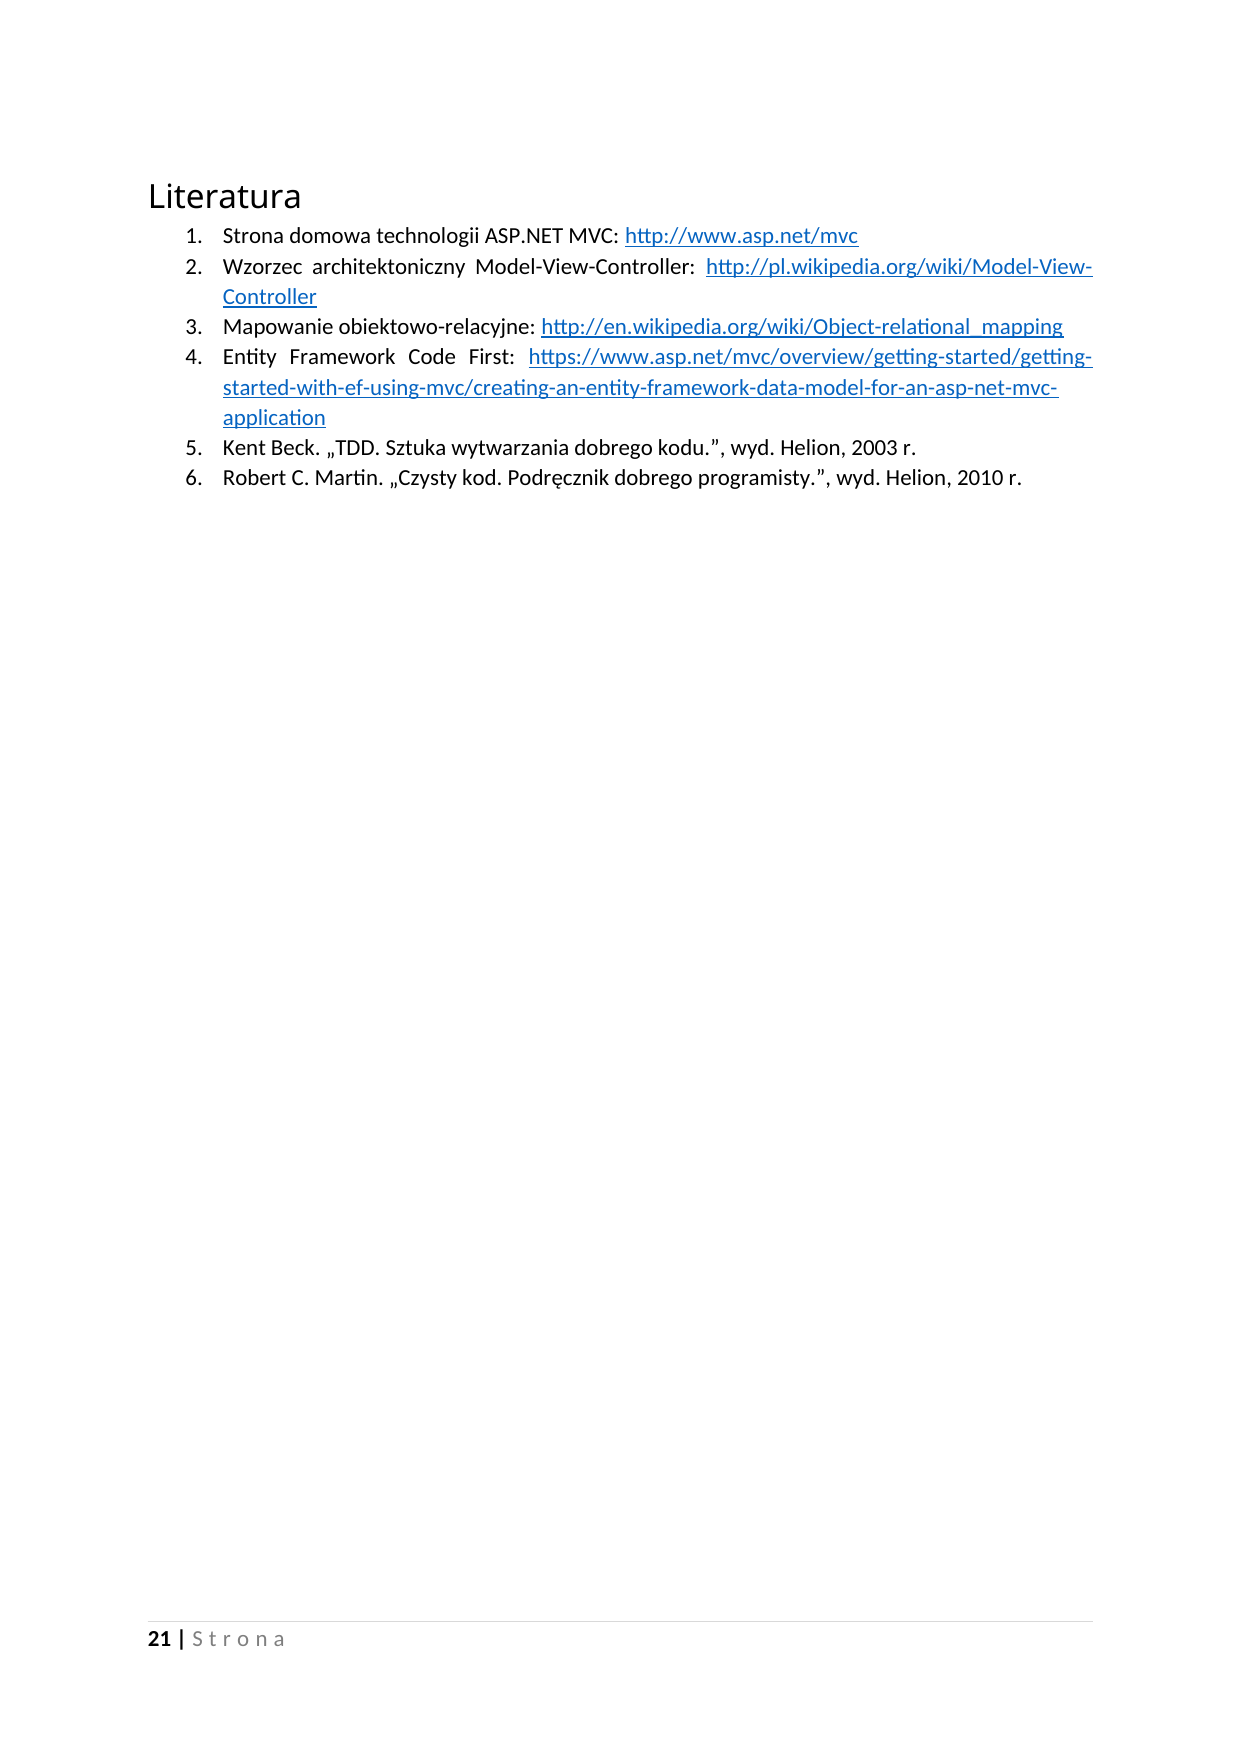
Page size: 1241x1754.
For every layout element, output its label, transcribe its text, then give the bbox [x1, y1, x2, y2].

list Entity Framework Code First: https://www.asp.net/mvc/overview/getting-started/getting-started-with-ef-using-mvc/creating-an-entity-framework-data-model-for-an-asp-net-mvc-application [185, 342, 1093, 431]
list Strona domowa technologii ASP.NET MVC: http://www.asp.net/mvc [185, 222, 1093, 249]
list Robert C. Martin. „Czysty kod. Podręcznik dobrego programisty.”, wyd. Helion, 2010 r. [185, 463, 1093, 491]
list Wzorzec architektoniczny Model-View-Controller: http://pl.wikipedia.org/wiki/Model-View-Controller [185, 252, 1093, 310]
list Mapowanie obiektowo-relacyjne: http://en.wikipedia.org/wiki/Object-relational_mapping [185, 312, 1093, 340]
list Kent Beck. „TDD. Sztuka wytwarzania dobrego kodu.”, wyd. Helion, 2003 r. [185, 433, 1093, 461]
subtitle Literatura [148, 173, 1093, 218]
